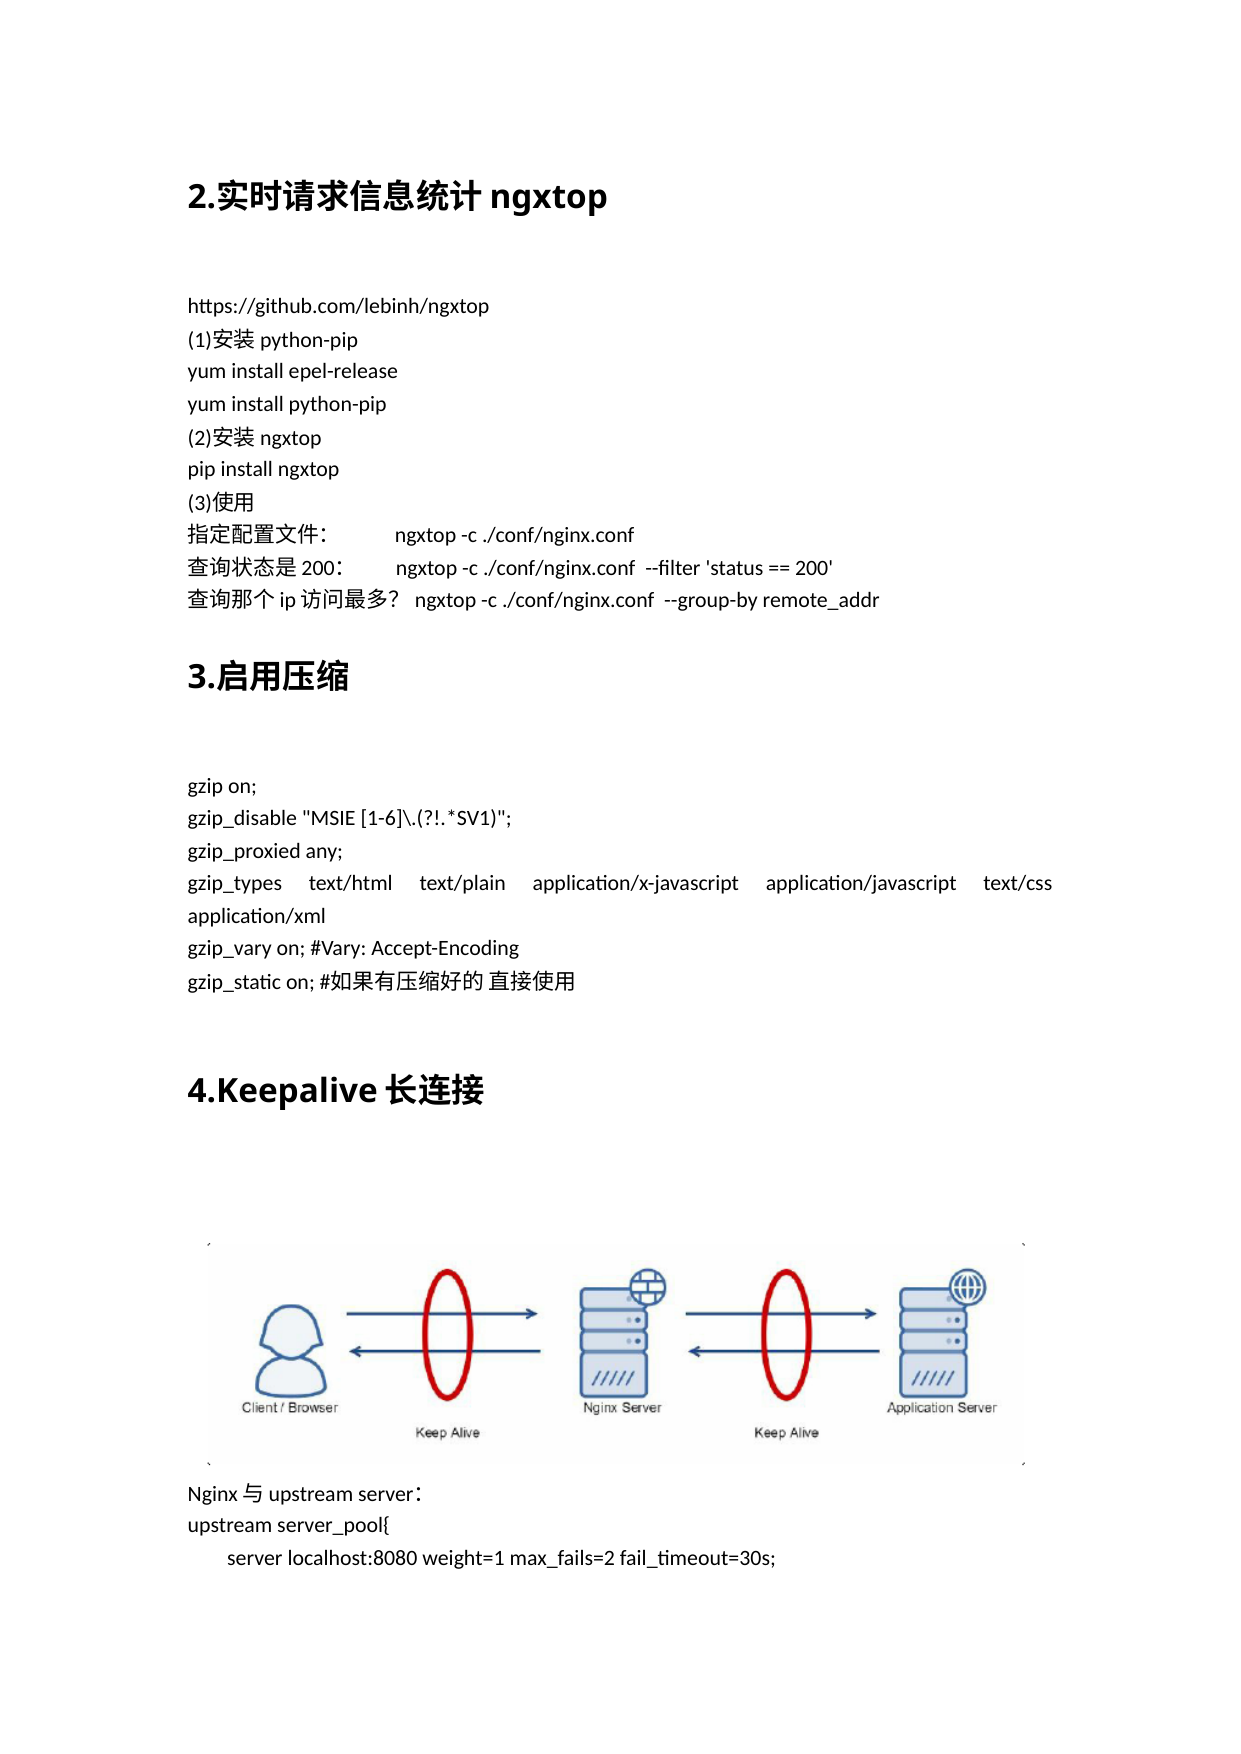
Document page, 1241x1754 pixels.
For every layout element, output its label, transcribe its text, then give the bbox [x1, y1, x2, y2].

text pip install ngxtop [187, 452, 1053, 484]
text gzip_disable "MSIE [1-6]\.(?!.*SV1)"; [187, 801, 1053, 834]
text 查询那个ip访问最多？ ngxtop -c ./conf/nginx.conf --group-by remote_addr [187, 582, 1053, 614]
text (1)安装python-pip [187, 322, 1053, 354]
text 指定配置文件： ngxtop -c ./conf/nginx.conf [187, 517, 1053, 549]
subtitle 2.实时请求信息统计ngxtop [187, 162, 1053, 227]
text yum install epel-release [187, 354, 1053, 387]
text server localhost:8080 weight=1 max_fails=2 fail_timeout=30s; [187, 1541, 1053, 1573]
text (2)安装ngxtop [187, 419, 1053, 452]
text gzip_vary on; #Vary: Accept-Encoding [187, 931, 1053, 964]
text 查询状态是200： ngxtop -c ./conf/nginx.conf --filter 'status == 200' [187, 549, 1053, 582]
text yum install python-pip [187, 387, 1053, 419]
text Nginx与upstream server： [187, 1476, 1053, 1508]
subtitle 3.启用压缩 [187, 641, 1053, 706]
text gzip_static on; #如果有压缩好的 直接使用 [187, 964, 1053, 996]
picture [187, 1215, 1053, 1475]
text gzip_proxied any; [187, 834, 1053, 866]
text gzip_types text/html text/plain application/x-javascript application/javascript text/css application/xml [187, 866, 1053, 931]
text https://github.com/lebinh/ngxtop [187, 289, 1053, 322]
text upstream server_pool{ [187, 1508, 1053, 1541]
subtitle 4.Keepalive长连接 [187, 1056, 1053, 1121]
text gzip on; [187, 769, 1053, 801]
text (3)使用 [187, 484, 1053, 517]
